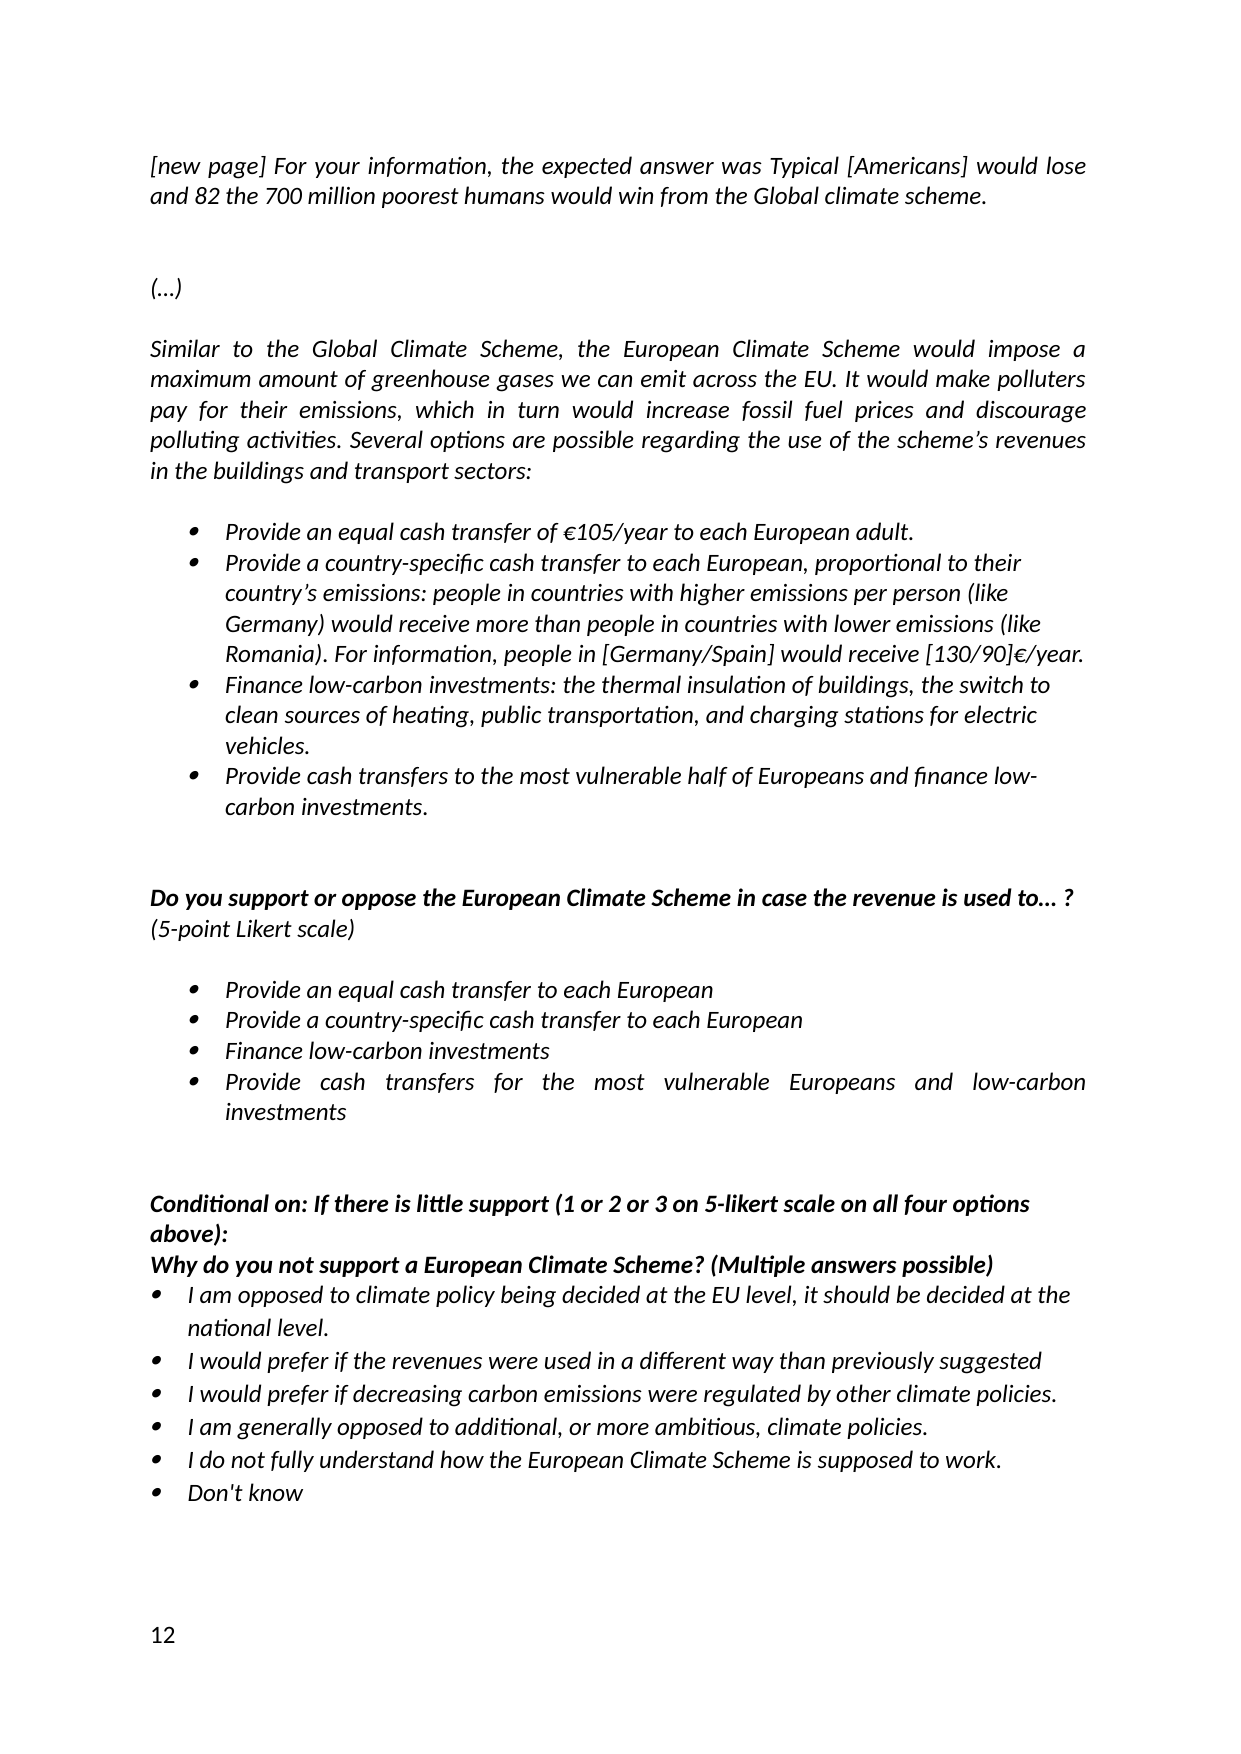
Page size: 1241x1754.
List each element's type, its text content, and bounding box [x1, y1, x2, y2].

list Finance low-carbon investments: the thermal insulation of buildings, the switch to clean sources of heating, public transportation, and charging stations for electric vehicles. [187, 669, 1090, 760]
list I would prefer if the revenues were used in a different way than previously suggested [150, 1345, 1090, 1376]
list Finance low-carbon investments [187, 1035, 1090, 1066]
text Do you support or oppose the European Climate Scheme in case the revenue is used to… ? (5-point Likert scale) [150, 852, 1090, 974]
list I am opposed to climate policy being decided at the EU level, it should be decided at the national level. [150, 1279, 1090, 1343]
list I do not fully understand how the European Climate Scheme is supposed to work. [150, 1444, 1090, 1474]
text (…) [150, 272, 1090, 303]
list Provide cash transfers to the most vulnerable half of Europeans and finance low-carbon investments. [187, 760, 1090, 852]
list Provide a country-specific cash transfer to each European, proportional to their country’s emissions: people in countries with higher emissions per person (like Germany) would receive more than people in countries with lower emissions (like Romania). For information, people in [Germany/Spain] would receive [130/90]€/year. [187, 547, 1090, 669]
list Provide an equal cash transfer to each European [187, 974, 1090, 1004]
list Provide an equal cash transfer of €105/year to each European adult. [187, 516, 1090, 547]
list Provide cash transfers for the most vulnerable Europeans and low-carbon investments [187, 1066, 1090, 1127]
text Conditional on: If there is little support (1 or 2 or 3 on 5-likert scale on all four options above): [150, 1188, 1090, 1249]
list Provide a country-specific cash transfer to each European [187, 1004, 1090, 1035]
list I would prefer if decreasing carbon emissions were regulated by other climate policies. [150, 1378, 1090, 1408]
list Don't know [150, 1477, 1090, 1507]
text [new page] For your information, the expected answer was Typical [Americans] would lose and 82 the 700 million poorest humans would win from the Global climate scheme. [150, 150, 1090, 211]
list I am generally opposed to additional, or more ambitious, climate policies. [150, 1411, 1090, 1441]
text Why do you not support a European Climate Scheme? (Multiple answers possible) [150, 1249, 1090, 1279]
text Similar to the Global Climate Scheme, the European Climate Scheme would impose a maximum amount of greenhouse gases we can emit across the EU. It would make polluters pay for their emissions, which in turn would increase fossil fuel prices and discourage polluting activities. Several options are possible regarding the use of the scheme’s revenues in the buildings and transport sectors: [150, 333, 1090, 486]
